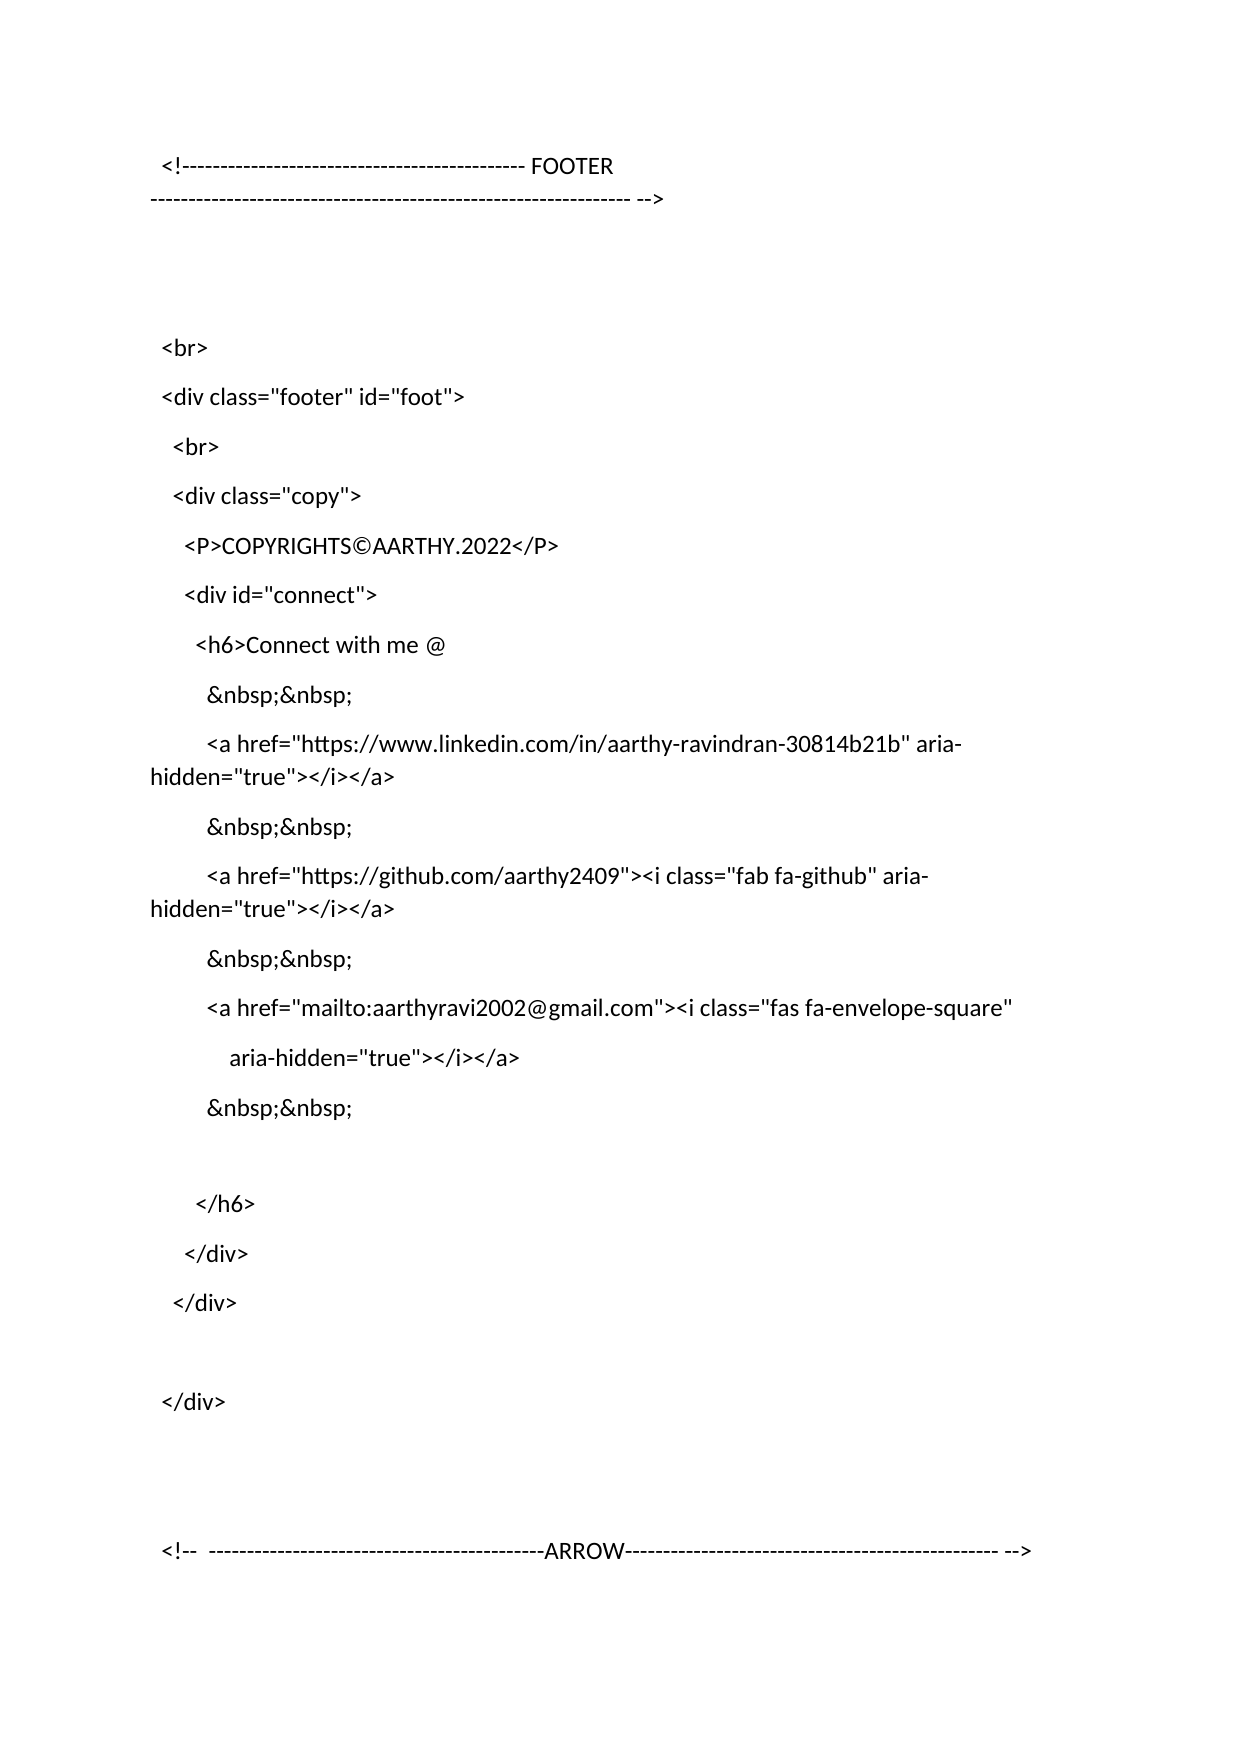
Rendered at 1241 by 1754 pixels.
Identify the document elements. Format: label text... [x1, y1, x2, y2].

text <!--------------------------------------------- FOOTER --------------------------------------------------------------- --> [150, 150, 1090, 213]
text <P>COPYRIGHTS©AARTHY.2022</P> [150, 530, 1090, 561]
text <a href="https://www.linkedin.com/in/aarthy-ravindran-30814b21b" aria-hidden="true"></i></a> [150, 728, 1090, 792]
text </h6> [150, 1188, 1090, 1219]
text <div class="footer" id="foot"> [150, 381, 1090, 412]
text </div> [150, 1386, 1090, 1417]
text </div> [150, 1287, 1090, 1318]
text <div id="connect"> [150, 579, 1090, 610]
text <!-- --------------------------------------------ARROW------------------------------------------------- --> [150, 1535, 1090, 1566]
text <br> [150, 332, 1090, 362]
text <div class="copy"> [150, 480, 1090, 511]
text <a href="https://github.com/aarthy2409"><i class="fab fa-github" aria-hidden="true"></i></a> [150, 860, 1090, 924]
text <a href="mailto:aarthyravi2002@gmail.com"><i class="fas fa-envelope-square" [150, 992, 1090, 1023]
text <br> [150, 431, 1090, 461]
text aria-hidden="true"></i></a> [150, 1042, 1090, 1073]
text &nbsp;&nbsp; [150, 1092, 1090, 1122]
text <h6>Connect with me @ [150, 629, 1090, 660]
text &nbsp;&nbsp; [150, 943, 1090, 973]
text </div> [150, 1238, 1090, 1268]
text &nbsp;&nbsp; [150, 811, 1090, 841]
text &nbsp;&nbsp; [150, 679, 1090, 709]
